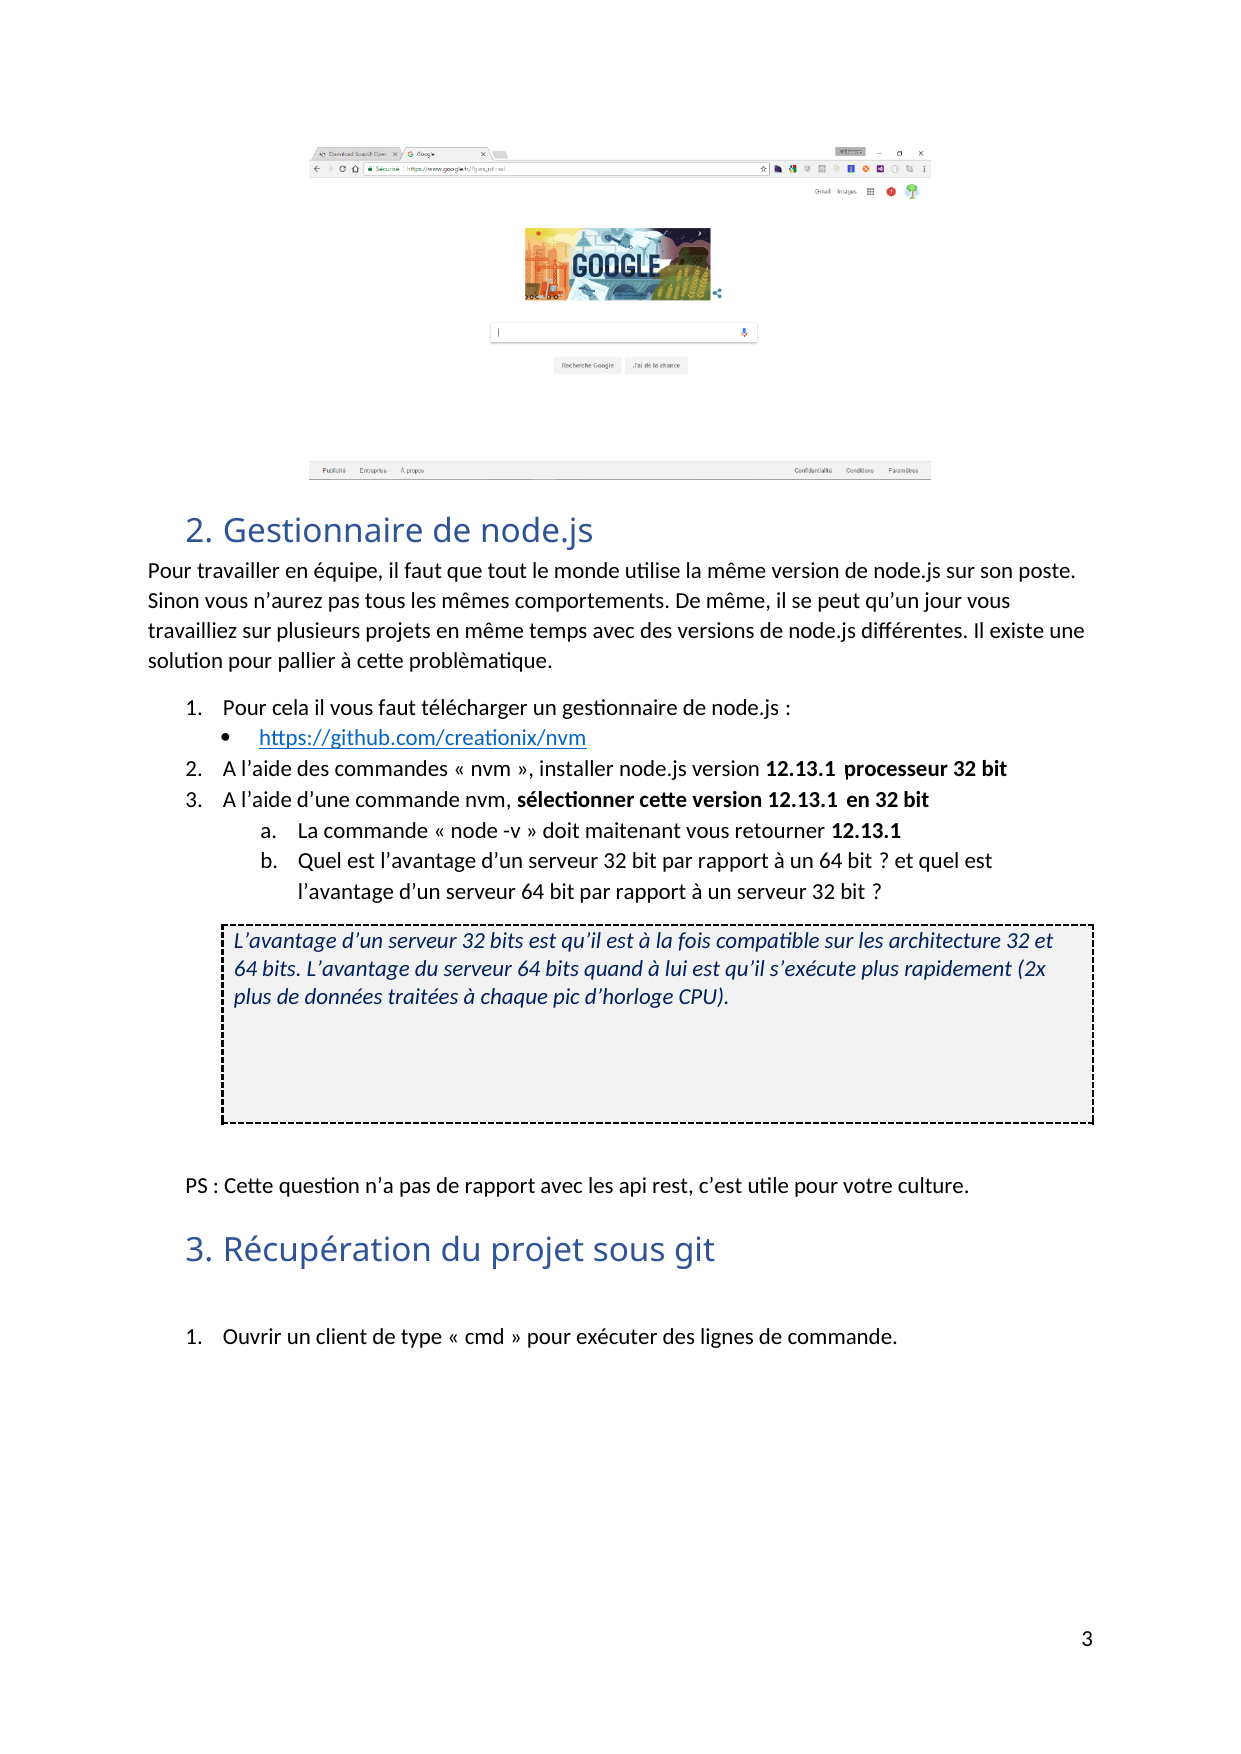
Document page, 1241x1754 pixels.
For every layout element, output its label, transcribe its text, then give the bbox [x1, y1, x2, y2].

picture [309, 147, 932, 480]
text PS : Cette question n’a pas de rapport avec les api rest, c’est utile pour votre culture. [148, 1171, 1093, 1199]
list Ouvrir un client de type « cmd » pour exécuter des lignes de commande. [185, 1322, 1093, 1350]
list La commande « node -v » doit maitenant vous retourner 12.13.1 [260, 816, 1093, 844]
list Pour cela il vous faut télécharger un gestionnaire de node.js : [185, 693, 1093, 721]
list A l’aide des commandes « nvm », installer node.js version 12.13.1 processeur 32 bit [185, 754, 836, 782]
list A l’aide d’une commande nvm, sélectionner cette version 12.13.1 en 32 bit [846, 785, 1093, 813]
text Pour travailler en équipe, il faut que tout le monde utilise la même version de node.js sur son poste. Sinon vous n’aurez pas tous les mêmes comportements. De même, il se peut qu’un jour vous travailliez sur plusieurs projets en même temps avec des versions de node.js différentes. Il existe une solution pour pallier à cette problèmatique. [148, 556, 1093, 674]
subtitle Gestionnaire de node.js [185, 507, 1093, 552]
list Quel est l’avantage d’un serveur 32 bit par rapport à un 64 bit ? et quel est l’avantage d’un serveur 64 bit par rapport à un serveur 32 bit ? [260, 847, 1093, 905]
table_header L’avantage d’un serveur 32 bits est qu’il est à la fois compatible sur les architecture 32 et 64 bits. L’avantage du serveur 64 bits quand à lui est qu’il s’exécute plus rapidement (2x plus de données traitées à chaque pic d’horloge CPU). [223, 924, 1093, 1122]
list A l’aide des commandes « nvm », installer node.js version 12.13.1 processeur 32 bit [844, 754, 1093, 782]
list A l’aide d’une commande nvm, sélectionner cette version 12.13.1 en 32 bit [185, 785, 838, 813]
subtitle Récupération du projet sous git [185, 1226, 1093, 1272]
list https://github.com/creationix/nvm [221, 723, 1093, 752]
